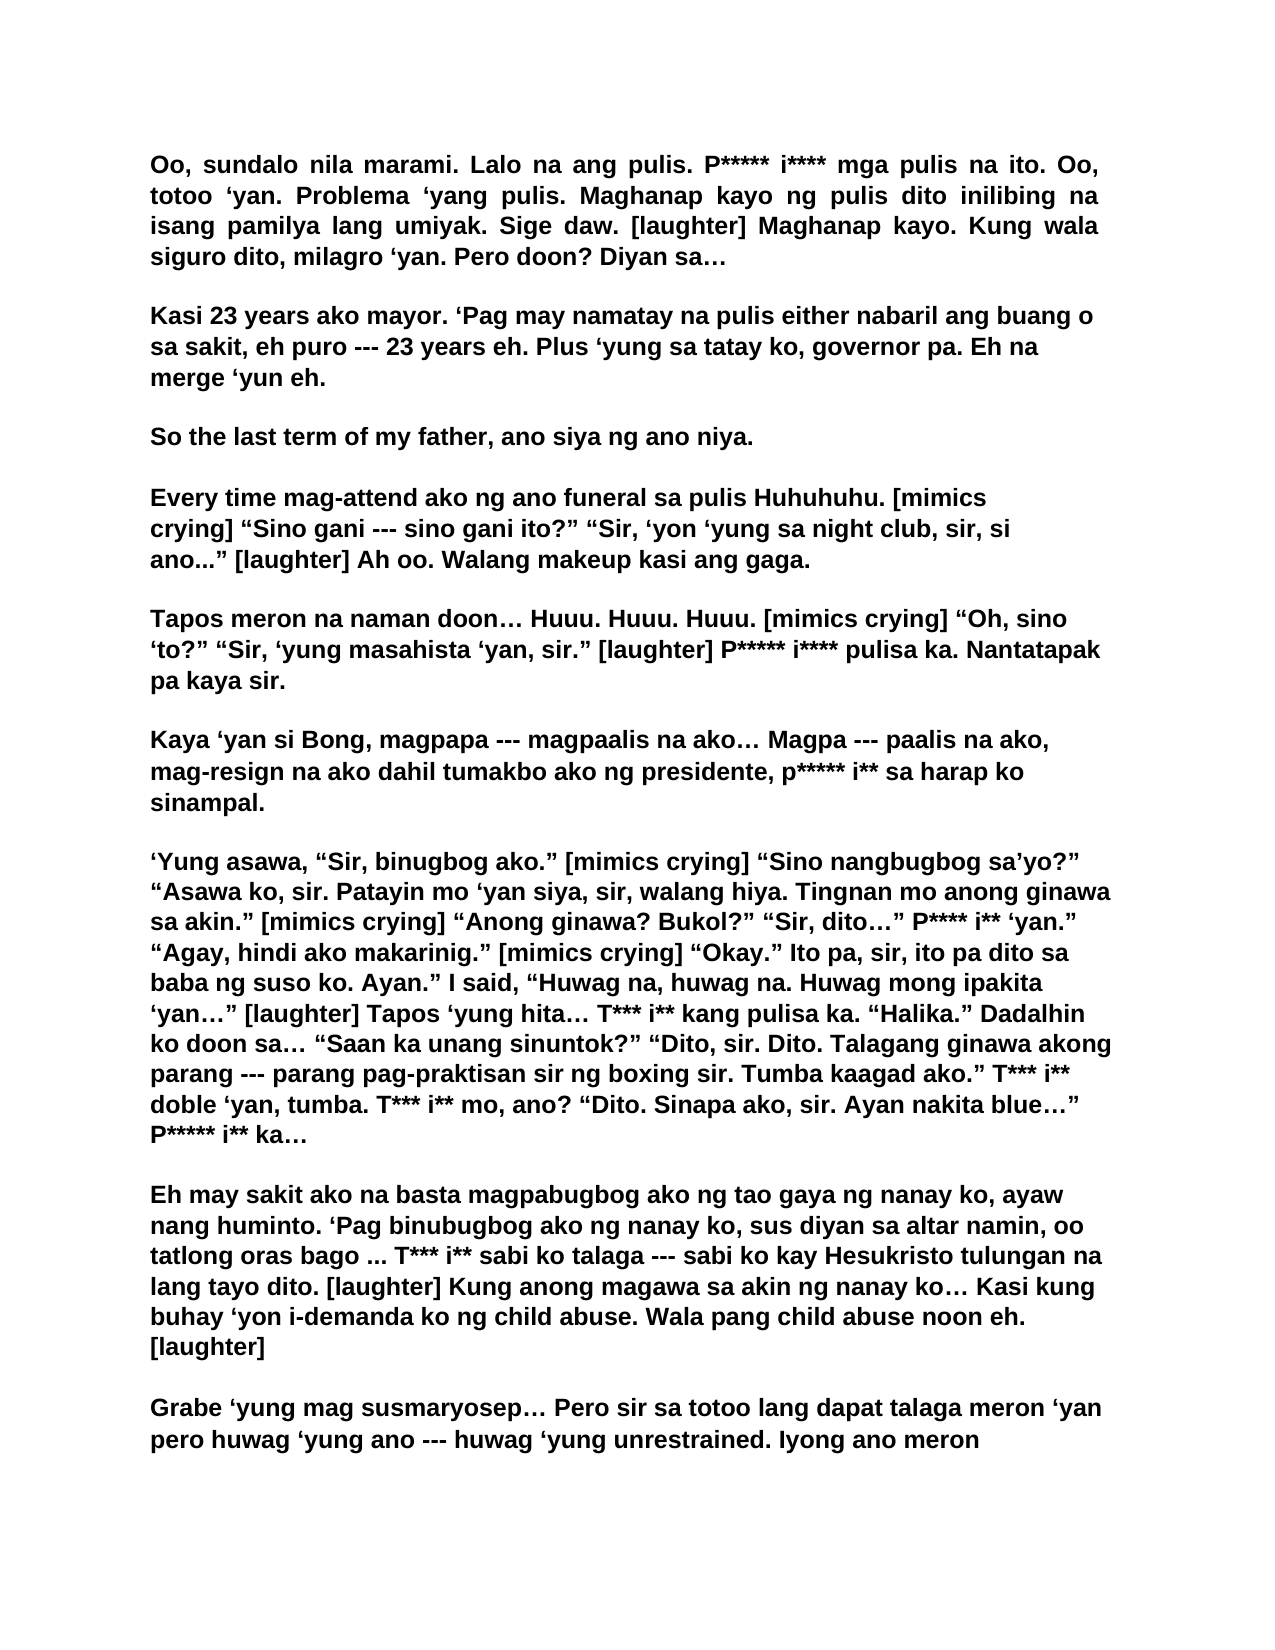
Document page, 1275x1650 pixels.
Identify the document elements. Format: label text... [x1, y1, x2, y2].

text Kaya ‘yan si Bong, magpapa --- magpaalis na ako… Magpa --- paalis na ako, mag-resign na ako dahil tumakbo ako ng presidente, p***** i** sa harap ko sinampal. [150, 725, 1117, 816]
text Eh may sakit ako na basta magpabugbog ako ng tao gaya ng nanay ko, ayaw nang huminto. ‘Pag binubugbog ako ng nanay ko, sus diyan sa altar namin, oo tatlong oras bago ... T*** i** sabi ko talaga --- sabi ko kay Hesukristo tulungan na lang tayo dito. [laughter] Kung anong magawa sa akin ng nanay ko… Kasi kung buhay ‘yon i-demanda ko ng child abuse. Wala pang child abuse noon eh. [laughter] [150, 1180, 1117, 1361]
text So the last term of my father, ano siya ng ano niya. [150, 422, 1125, 451]
text Tapos meron na naman doon… Huuu. Huuu. Huuu. [mimics crying] “Oh, sino ‘to?” “Sir, ‘yung masahista ‘yan, sir.” [laughter] P***** i**** pulisa ka. Nantatapak pa kaya sir. [150, 604, 1121, 695]
text Oo, sundalo nila marami. Lalo na ang pulis. P***** i**** mga pulis na ito. Oo, totoo ‘yan. Problema ‘yang pulis. Maghanap kayo ng pulis dito inilibing na isang pamilya lang umiyak. Sige daw. [laughter] Maghanap kayo. Kung wala siguro dito, milagro ‘yan. Pero doon? Diyan sa… [150, 150, 1100, 271]
text Every time mag-attend ako ng ano funeral sa pulis Huhuhuhu. [mimics crying] “Sino gani --- sino gani ito?” “Sir, ‘yon ‘yung sa night club, sir, si ano...” [laughter] Ah oo. Walang makeup kasi ang gaga. [150, 483, 1062, 574]
text Grabe ‘yung mag susmaryosep… Pero sir sa totoo lang dapat talaga meron ‘yan pero huwag ‘yung ano --- huwag ‘yung unrestrained. Iyong ano meron [150, 1393, 1104, 1454]
text Kasi 23 years ako mayor. ‘Pag may namatay na pulis either nabaril ang buang o sa sakit, eh puro --- 23 years eh. Plus ‘yung sa tatay ko, governor pa. Eh na merge ‘yun eh. [150, 301, 1096, 392]
text ‘Yung asawa, “Sir, binugbog ako.” [mimics crying] “Sino nangbugbog sa’yo?” “Asawa ko, sir. Patayin mo ‘yan siya, sir, walang hiya. Tingnan mo anong ginawa sa akin.” [mimics crying] “Anong ginawa? Bukol?” “Sir, dito…” P**** i** ‘yan.” “Agay, hindi ako makarinig.” [mimics crying] “Okay.” Ito pa, sir, ito pa dito sa baba ng suso ko. Ayan.” I said, “Huwag na, huwag na. Huwag mong ipakita ‘yan…” [laughter] Tapos ‘yung hita… T*** i** kang pulisa ka. “Halika.” Dadalhin ko doon sa… “Saan ka unang sinuntok?” “Dito, sir. Dito. Talagang ginawa akong parang --- parang pag-praktisan sir ng boxing sir. Tumba kaagad ako.” T*** i** doble ‘yan, tumba. T*** i** mo, ano? “Dito. Sinapa ako, sir. Ayan nakita blue…” P***** i** ka… [150, 847, 1121, 1149]
